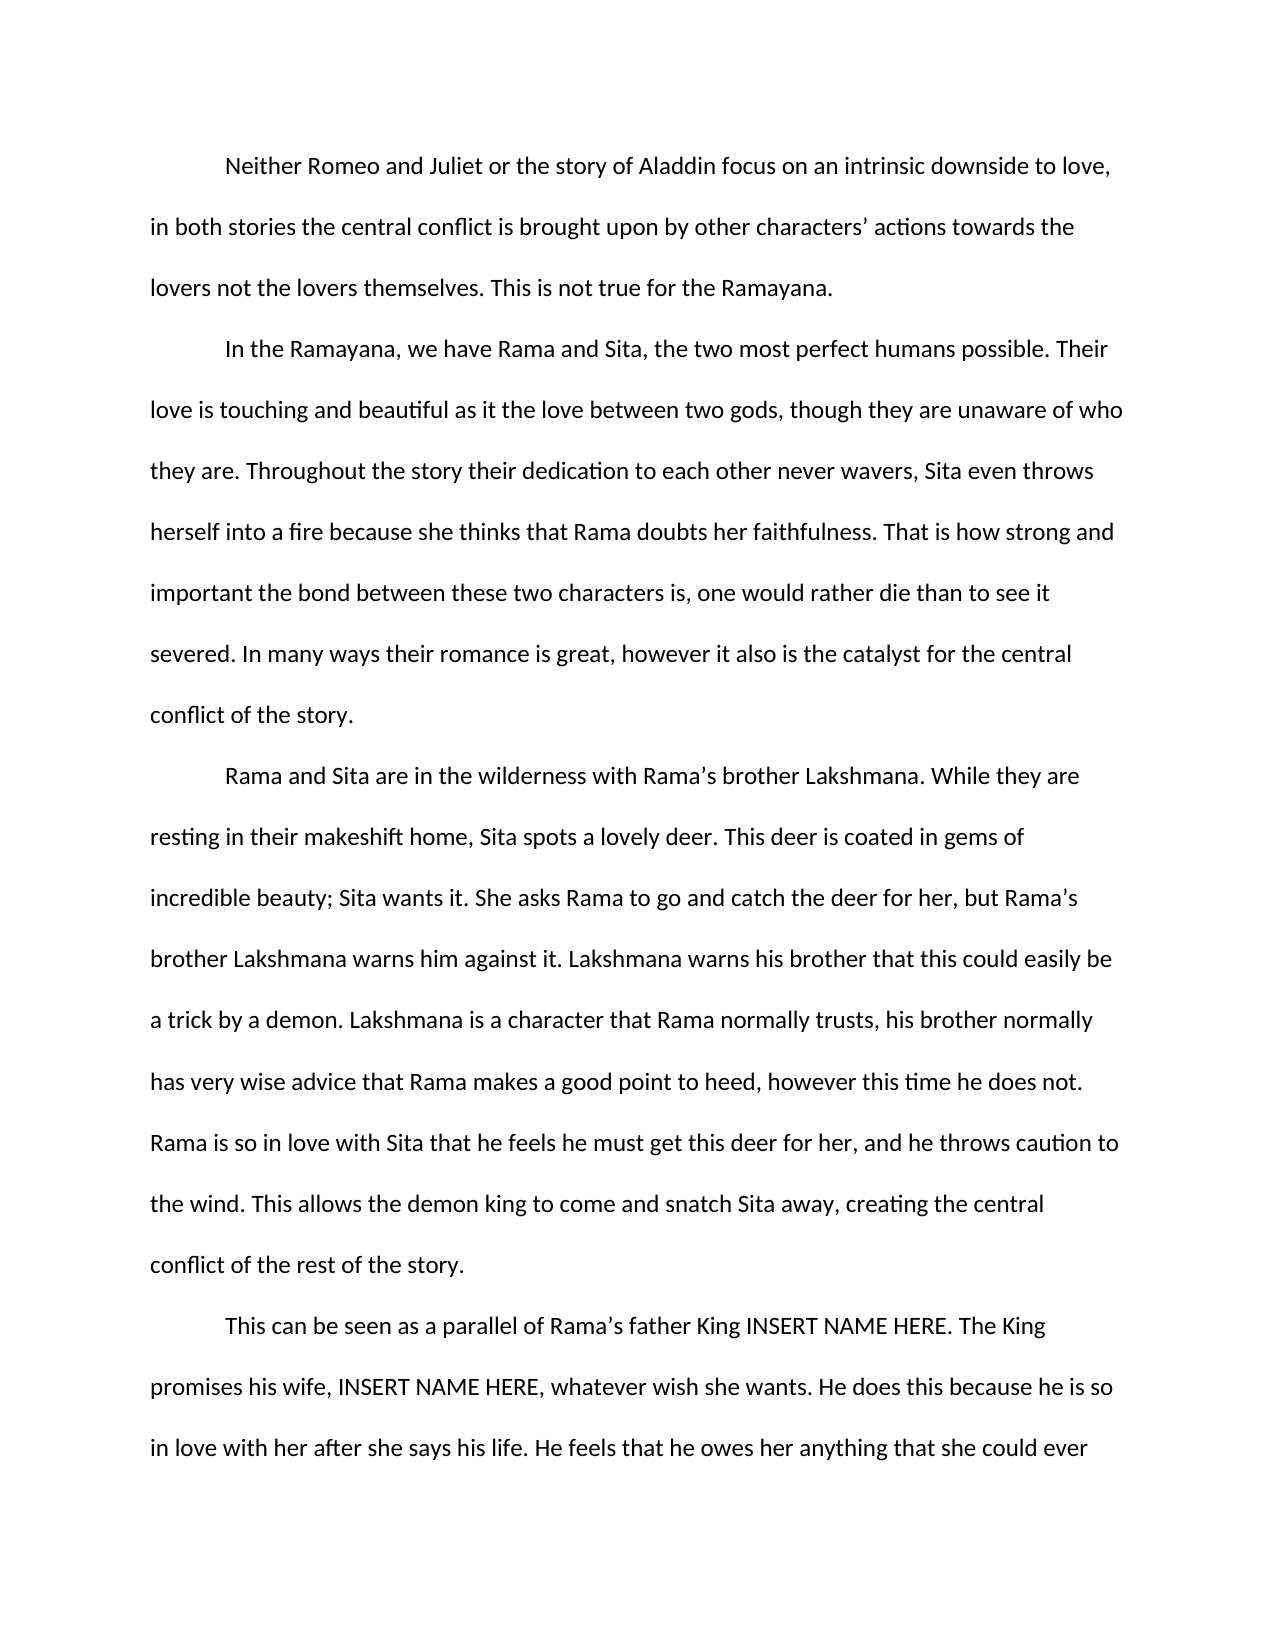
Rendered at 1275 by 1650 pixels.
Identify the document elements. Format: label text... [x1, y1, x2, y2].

text Rama and Sita are in the wilderness with Rama’s brother Lakshmana. While they are resting in their makeshift home, Sita spots a lovely deer. This deer is coated in gems of incredible beauty; Sita wants it. She asks Rama to go and catch the deer for her, but Rama’s brother Lakshmana warns him against it. Lakshmana warns his brother that this could easily be a trick by a demon. Lakshmana is a character that Rama normally trusts, his brother normally has very wise advice that Rama makes a good point to heed, however this time he does not. Rama is so in love with Sita that he feels he must get this deer for her, and he throws caution to the wind. This allows the demon king to come and snatch Sita away, creating the central conflict of the rest of the story. [150, 760, 1125, 1279]
text Neither Romeo and Juliet or the story of Aladdin focus on an intrinsic downside to love, in both stories the central conflict is brought upon by other characters’ actions towards the lovers not the lovers themselves. This is not true for the Ramayana. [150, 150, 1125, 303]
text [150, 1310, 1125, 1462]
text In the Ramayana, we have Rama and Sita, the two most perfect humans possible. Their love is touching and beautiful as it the love between two gods, though they are unaware of who they are. Throughout the story their dedication to each other never wavers, Sita even throws herself into a fire because she thinks that Rama doubts her faithfulness. That is how strong and important the bond between these two characters is, one would rather die than to see it severed. In many ways their romance is great, however it also is the catalyst for the central conflict of the story. [150, 333, 1125, 730]
